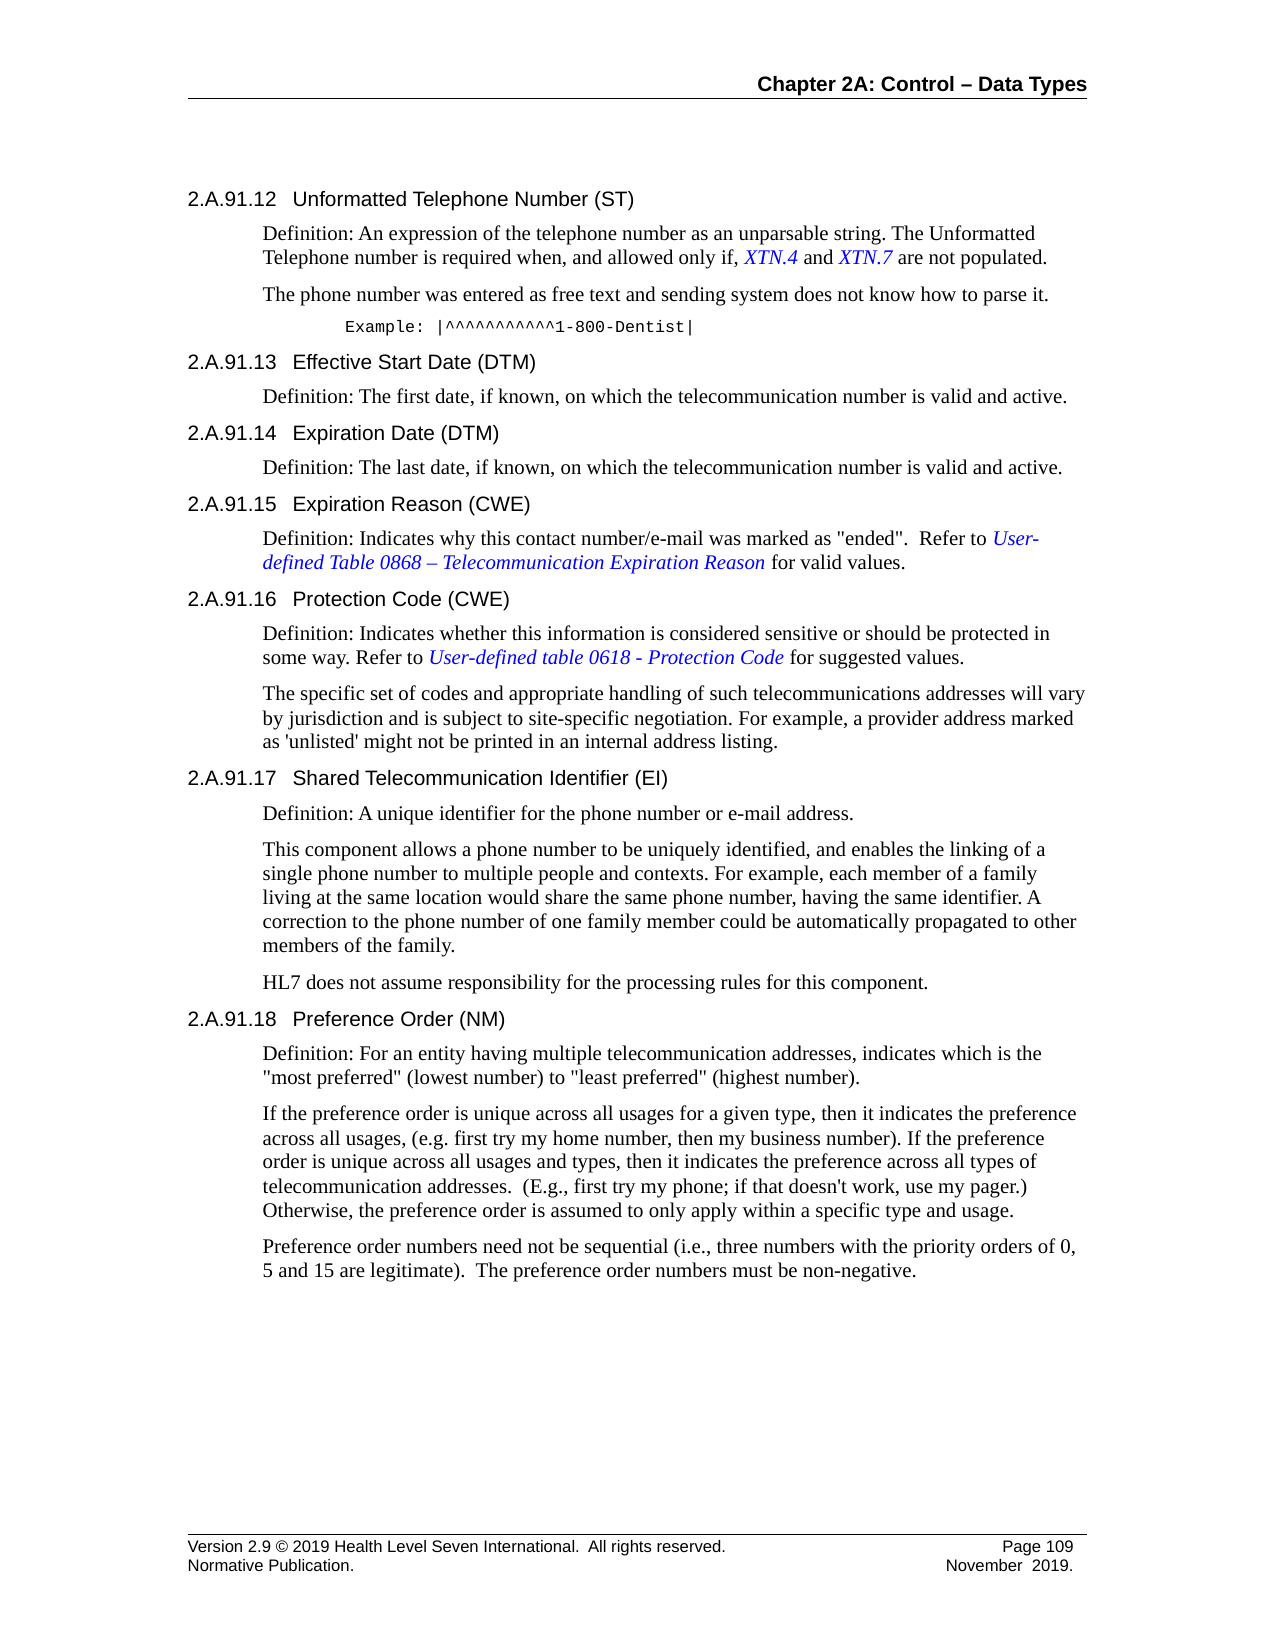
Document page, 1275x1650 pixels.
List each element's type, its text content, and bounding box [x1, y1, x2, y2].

text The specific set of codes and appropriate handling of such telecommunications addresses will vary by jurisdiction and is subject to site-specific negotiation. For example, a provider address marked as 'unlisted' might not be printed in an internal address listing. [262, 681, 1087, 753]
text Example: |^^^^^^^^^^^1-800-Dentist| [345, 318, 1087, 337]
text Definition: Indicates why this contact number/e-mail was marked as "ended". Refer to User-defined Table 0868 – Telecommunication Expiration Reason for valid values. [262, 526, 1087, 574]
text Definition: For an entity having multiple telecommunication addresses, indicates which is the "most preferred" (lowest number) to "least preferred" (highest number). [262, 1041, 1087, 1089]
subtitle Effective Start Date (DTM) [187, 349, 1087, 373]
subtitle Preference Order (NM) [187, 1006, 1087, 1030]
subtitle Unformatted Telephone Number (ST) [187, 187, 1087, 211]
text The phone number was entered as free text and sending system does not know how to parse it. [262, 282, 1087, 306]
text Definition: Indicates whether this information is considered sensitive or should be protected in some way. Refer to User-defined table 0618 - Protection Code for suggested values. [262, 621, 1087, 669]
subtitle Protection Code (CWE) [187, 586, 1087, 610]
text Definition: A unique identifier for the phone number or e-mail address. [262, 800, 1087, 824]
subtitle Shared Telecommunication Identifier (EI) [187, 766, 1087, 790]
text HL7 does not assume responsibility for the processing rules for this component. [262, 970, 1087, 994]
text This component allows a phone number to be uniquely identified, and enables the linking of a single phone number to multiple people and contexts. For example, each member of a family living at the same location would share the same phone number, having the same identifier. A correction to the phone number of one family member could be automatically propagated to other members of the family. [262, 837, 1087, 957]
text Definition: An expression of the telephone number as an unparsable string. The Unformatted Telephone number is required when, and allowed only if, XTN.4 and XTN.7 are not populated. [262, 221, 1087, 269]
text Definition: The last date, if known, on which the telecommunication number is valid and active. [262, 455, 1087, 479]
text Preference order numbers need not be sequential (i.e., three numbers with the priority orders of 0, 5 and 15 are legitimate). The preference order numbers must be non-negative. [262, 1234, 1087, 1282]
text Definition: The first date, if known, on which the telecommunication number is valid and active. [262, 384, 1087, 408]
text If the preference order is unique across all usages for a given type, then it indicates the preference across all usages, (e.g. first try my home number, then my business number). If the preference order is unique across all usages and types, then it indicates the preference across all types of telecommunication addresses. (E.g., first try my phone; if that doesn't work, use my pager.) Otherwise, the preference order is assumed to only apply within a specific type and usage. [262, 1101, 1087, 1222]
subtitle Expiration Date (DTM) [187, 420, 1087, 444]
subtitle Expiration Reason (CWE) [187, 491, 1087, 515]
